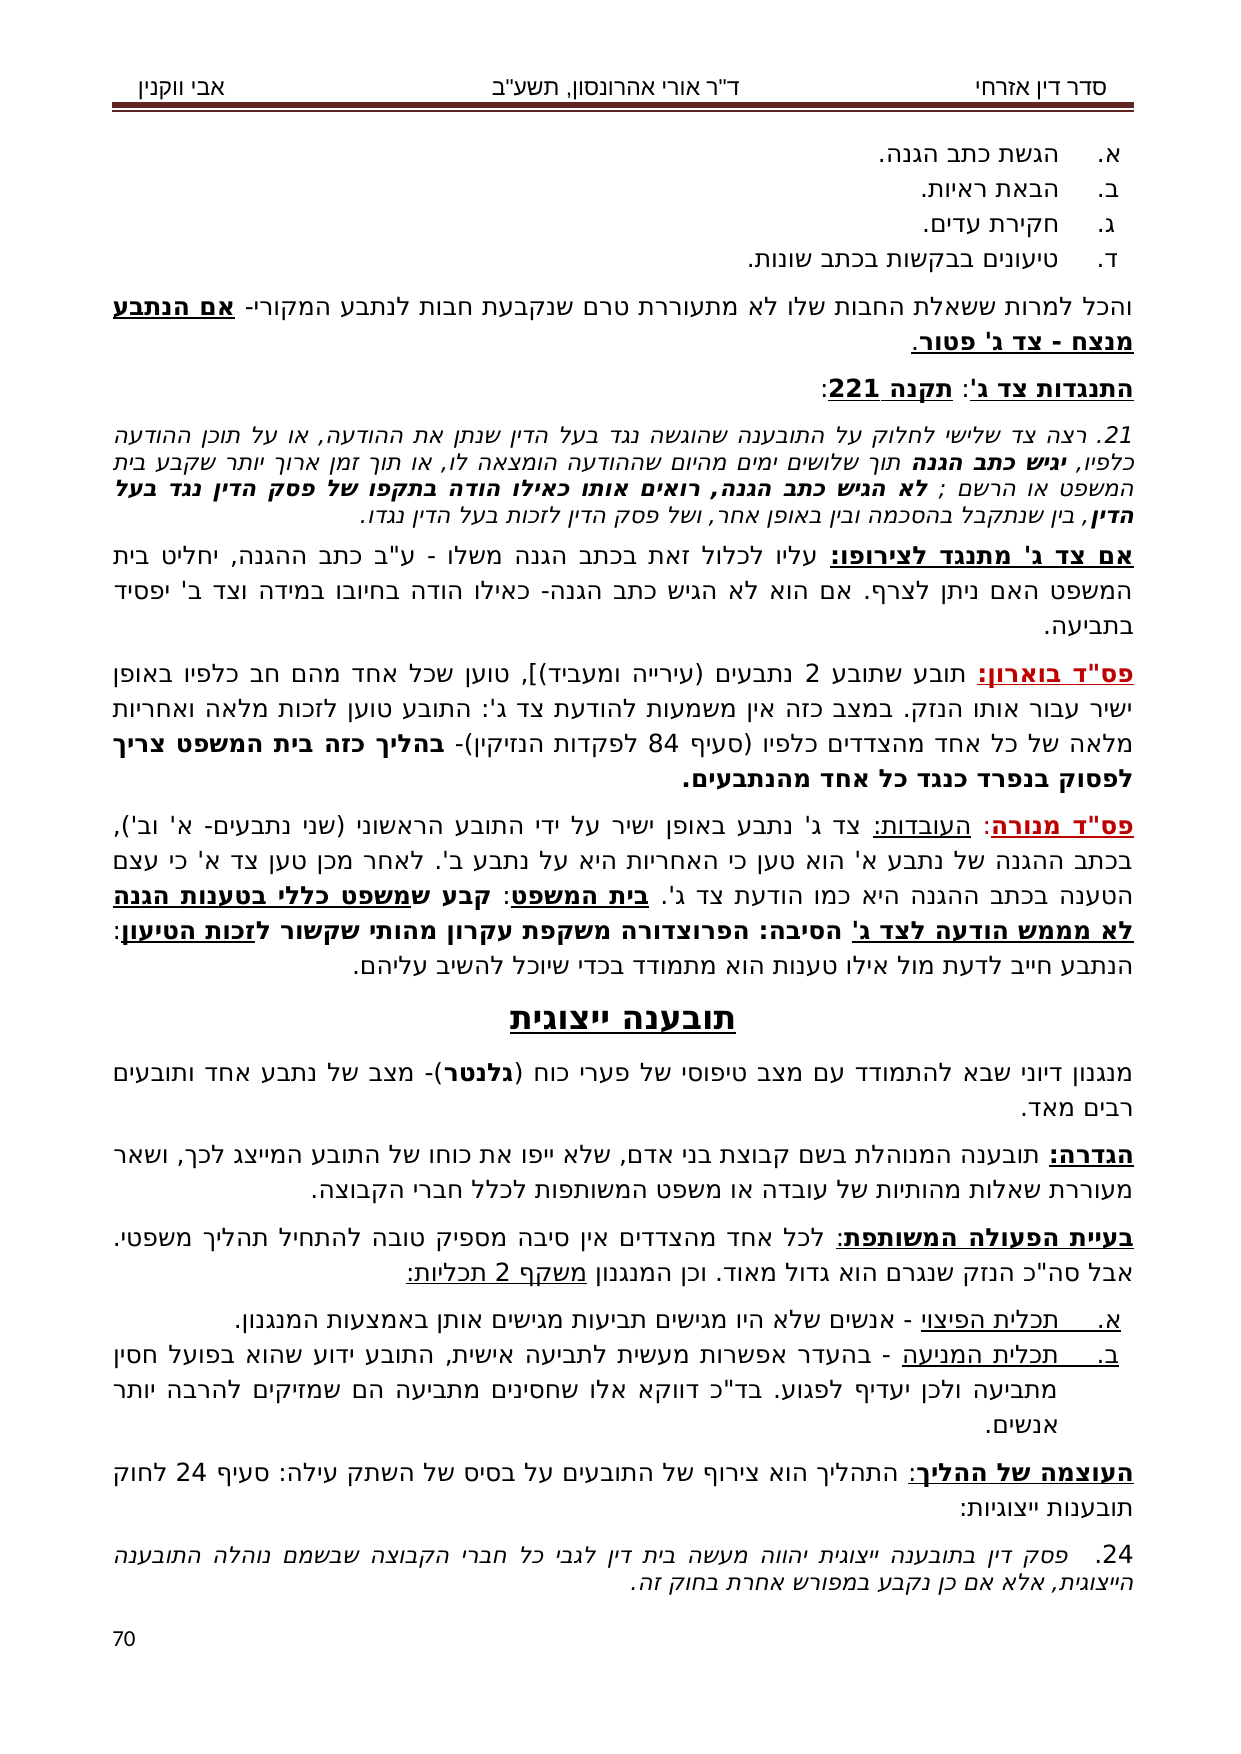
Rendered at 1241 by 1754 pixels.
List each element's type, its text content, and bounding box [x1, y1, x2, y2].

text התנגדות צד ג': תקנה 221: [112, 374, 1134, 404]
list חקירת עדים. [112, 209, 1097, 239]
text פס"ד מנורה: העובדות: צד ג' נתבע באופן ישיר על ידי התובע הראשוני (שני נתבעים- א' וב'), בכתב ההגנה של נתבע א' הוא טען כי האחריות היא על נתבע ב'. לאחר מכן טען צד א' כי עצם הטענה בכתב ההגנה היא כמו הודעת צד ג'. בית המשפט: קבע שמשפט כללי בטענות הגנה לא מממש הודעה לצד ג' הסיבה: הפרוצדורה משקפת עקרון מהותי שקשור לזכות הטיעון: הנתבע חייב לדעת מול אילו טענות הוא מתמודד בכדי שיוכל להשיב עליהם. [112, 811, 1134, 980]
list תכלית המניעה - בהעדר אפשרות מעשית לתביעה אישית, התובע ידוע שהוא בפועל חסין מתביעה ולכן יעדיף לפגוע. בד"כ דווקא אלו שחסינים מתביעה הם שמזיקים להרבה יותר אנשים. [112, 1340, 1096, 1439]
text מנגנון דיוני שבא להתמודד עם מצב טיפוסי של פערי כוח (גלנטר)- מצב של נתבע אחד ותובעים רבים מאד. [112, 1058, 1134, 1122]
text הגדרה: תובענה המנוהלת בשם קבוצת בני אדם, שלא ייפו את כוחו של התובע המייצג לכך, ושאר מעוררת שאלות מהותיות של עובדה או משפט המשותפות לכלל חברי הקבוצה. [112, 1140, 1134, 1204]
text 21. רצה צד שלישי לחלוק על התובענה שהוגשה נגד בעל הדין שנתן את ההודעה, או על תוכן ההודעה כלפיו, יגיש כתב הגנה תוך שלושים ימים מהיום שההודעה הומצאה לו, או תוך זמן ארוך יותר שקבע בית המשפט או הרשם ; לא הגיש כתב הגנה, רואים אותו כאילו הודה בתקפו של פסק הדין נגד בעל הדין, בין שנתקבל בהסכמה ובין באופן אחר, ושל פסק הדין לזכות בעל הדין נגדו. [112, 422, 1134, 529]
list טיעונים בבקשות בכתב שונות. [112, 244, 1096, 274]
text 24. פסק דין בתובענה ייצוגית יהווה מעשה בית דין לגבי כל חברי הקבוצה שבשמם נוהלה התובענה הייצוגית, אלא אם כן נקבע במפורש אחרת בחוק זה. [112, 1540, 1134, 1596]
list תכלית הפיצוי - אנשים שלא היו מגישים תביעות מגישים אותן באמצעות המנגנון. [112, 1305, 1097, 1334]
text העוצמה של ההליך: התהליך הוא צירוף של התובעים על בסיס של השתק עילה: סעיף 24 לחוק תובענות ייצוגיות: [112, 1458, 1134, 1522]
text תובענה ייצוגית [112, 999, 1134, 1038]
text בעיית הפעולה המשותפת: לכל אחד מהצדדים אין סיבה מספיק טובה להתחיל תהליך משפטי. אבל סה"כ הנזק שנגרם הוא גדול מאוד. וכן המנגנון משקף 2 תכליות: [112, 1223, 1134, 1287]
list הבאת ראיות. [112, 174, 1097, 204]
list הגשת כתב הגנה. [112, 139, 1097, 169]
text והכל למרות ששאלת החבות שלו לא מתעוררת טרם שנקבעת חבות לנתבע המקורי- אם הנתבע מנצח - צד ג' פטור. [112, 292, 1134, 356]
text אם צד ג' מתנגד לצירופו: עליו לכלול זאת בכתב הגנה משלו - ע"ב כתב ההגנה, יחליט בית המשפט האם ניתן לצרף. אם הוא לא הגיש כתב הגנה- כאילו הודה בחיובו במידה וצד ב' יפסיד בתביעה. [112, 541, 1134, 640]
text פס"ד בוארון: תובע שתובע 2 נתבעים (עירייה ומעביד)], טוען שכל אחד מהם חב כלפיו באופן ישיר עבור אותו הנזק. במצב כזה אין משמעות להודעת צד ג': התובע טוען לזכות מלאה ואחריות מלאה של כל אחד מהצדדים כלפיו (סעיף 84 לפקדות הנזיקין)- בהליך כזה בית המשפט צריך לפסוק בנפרד כנגד כל אחד מהנתבעים. [112, 659, 1134, 793]
